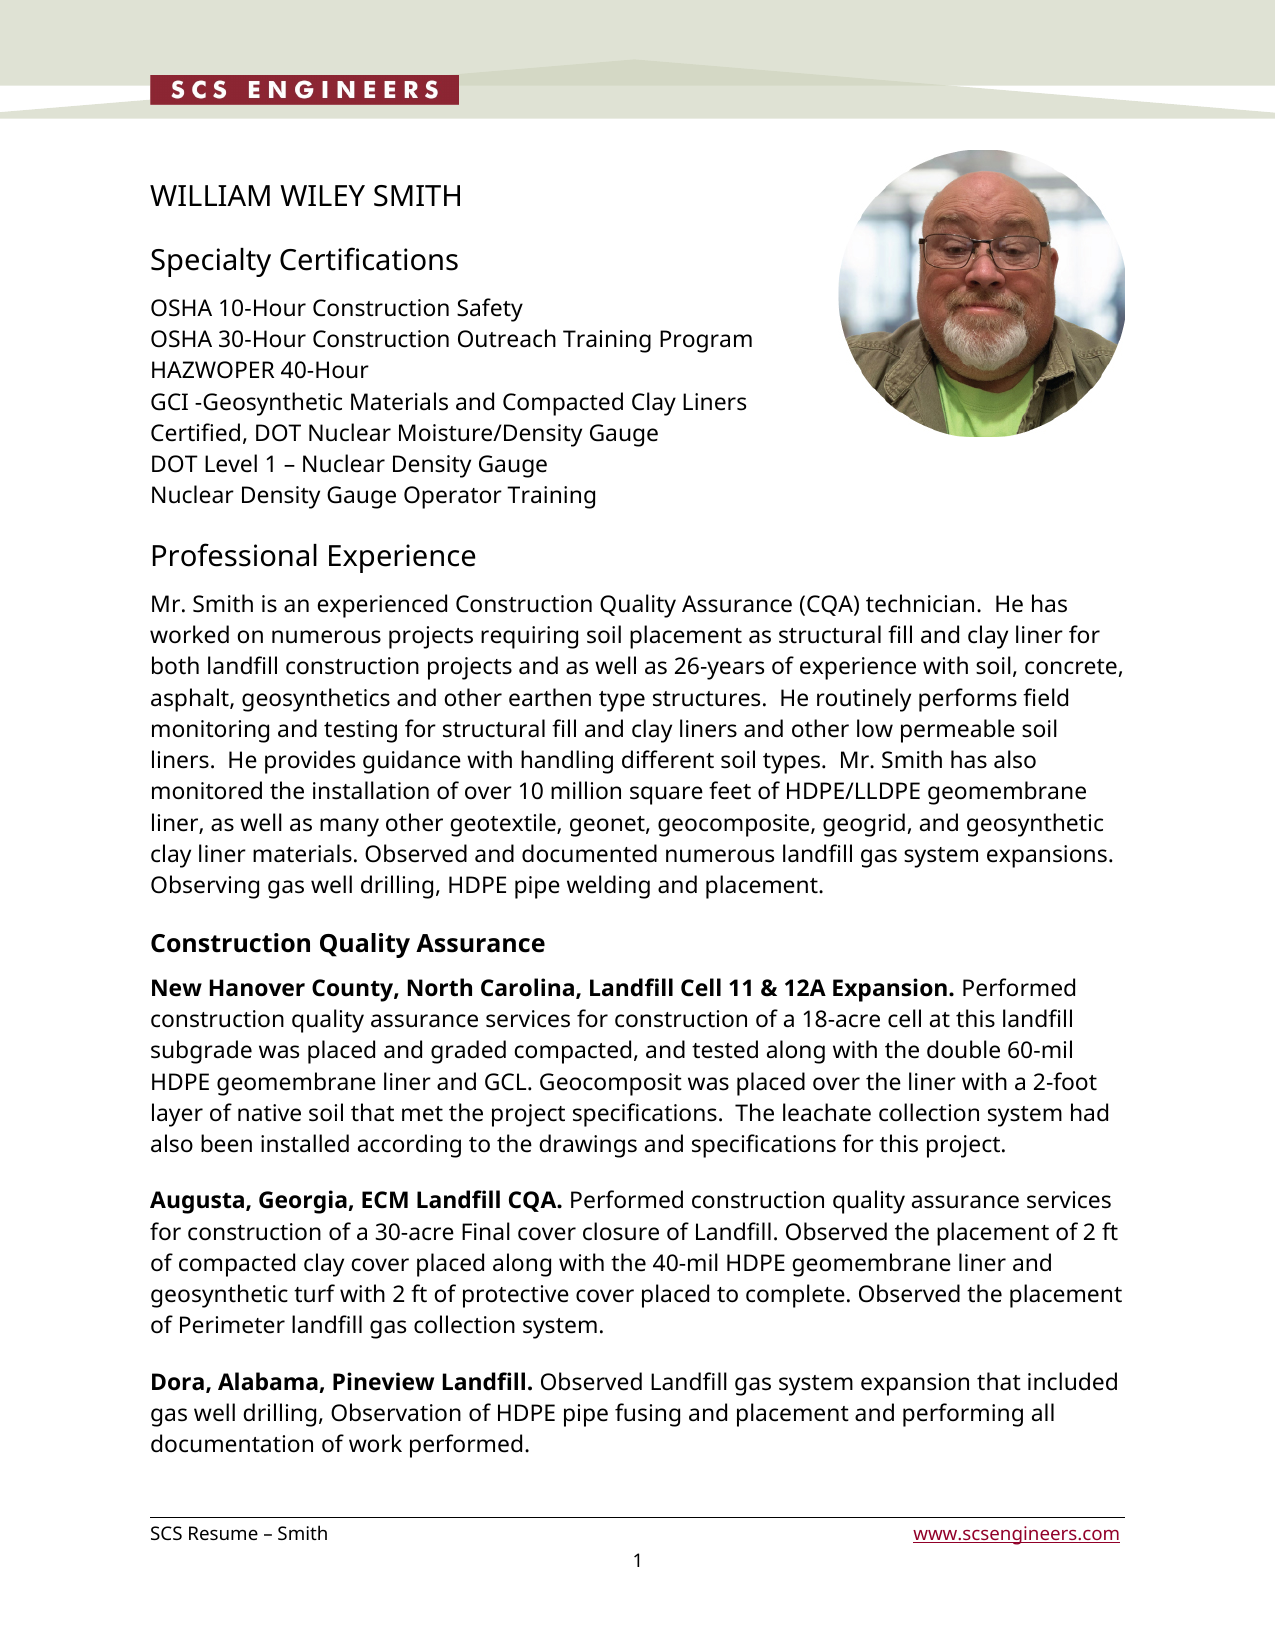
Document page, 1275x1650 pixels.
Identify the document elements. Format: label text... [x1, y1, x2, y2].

text OSHA 30-Hour Construction Outreach Training Program [150, 323, 838, 354]
picture [838, 150, 1125, 437]
text HAZWOPER 40-Hour [150, 354, 838, 386]
subtitle Construction Quality Assurance [150, 925, 1125, 959]
subtitle Professional Experience [150, 536, 1125, 575]
text OSHA 10-Hour Construction Safety [150, 292, 838, 323]
text Dora, Alabama, Pineview Landfill. Observed Landfill gas system expansion that included gas well drilling, Observation of HDPE pipe fusing and placement and performing all documentation of work performed. [150, 1366, 1125, 1459]
text Augusta, Georgia, ECM Landfill CQA. Performed construction quality assurance services for construction of a 30-acre Final cover closure of Landfill. Observed the placement of 2 ft of compacted clay cover placed along with the 40-mil HDPE geomembrane liner and geosynthetic turf with 2 ft of protective cover placed to complete. Observed the placement of Perimeter landfill gas collection system. [150, 1184, 1125, 1341]
text Nuclear Density Gauge Operator Training [150, 479, 1125, 511]
text Mr. Smith is an experienced Construction Quality Assurance (CQA) technician. He has worked on numerous projects requiring soil placement as structural fill and clay liner for both landfill construction projects and as well as 26-years of experience with soil, concrete, asphalt, geosynthetics and other earthen type structures. He routinely performs field monitoring and testing for structural fill and clay liners and other low permeable soil liners. He provides guidance with handling different soil types. Mr. Smith has also monitored the installation of over 10 million square feet of HDPE/LLDPE geomembrane liner, as well as many other geotextile, geonet, geocomposite, geogrid, and geosynthetic clay liner materials. Observed and documented numerous landfill gas system expansions. Observing gas well drilling, HDPE pipe welding and placement. [150, 588, 1125, 900]
text GCI -Geosynthetic Materials and Compacted Clay Liners [150, 386, 838, 417]
text Certified, DOT Nuclear Moisture/Density Gauge [150, 417, 1125, 448]
subtitle Specialty Certifications [150, 240, 838, 279]
text New Hanover County, North Carolina, Landfill Cell 11 & 12A Expansion. Performed construction quality assurance services for construction of a 18-acre cell at this landfill subgrade was placed and graded compacted, and tested along with the double 60-mil HDPE geomembrane liner and GCL. Geocomposit was placed over the liner with a 2-foot layer of native soil that met the project specifications. The leachate collection system had also been installed according to the drawings and specifications for this project. [150, 972, 1125, 1159]
subtitle WILLIAM WILEY SMITH [150, 175, 838, 215]
picture [150, 75, 459, 105]
text DOT Level 1 – Nuclear Density Gauge [150, 448, 1125, 479]
